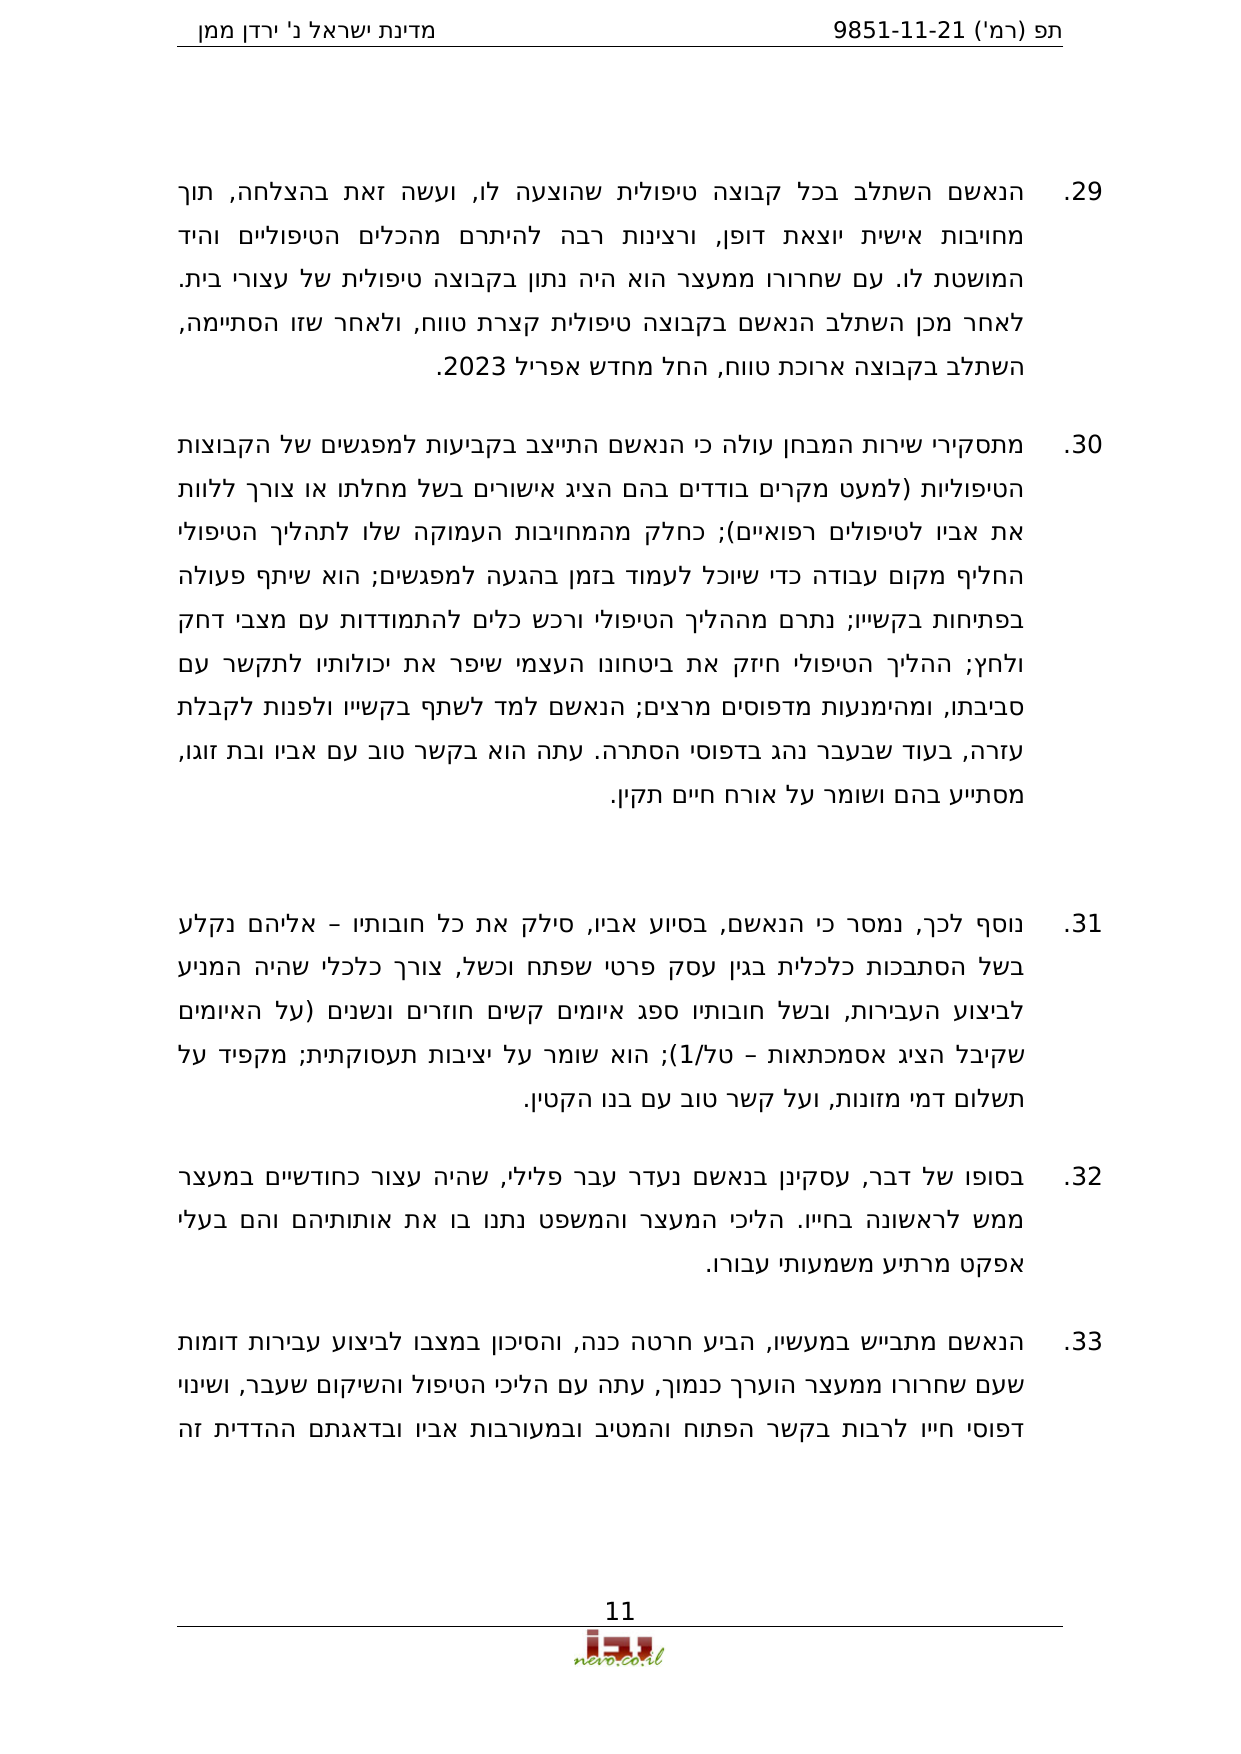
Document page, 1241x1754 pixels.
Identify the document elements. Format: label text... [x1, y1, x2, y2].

list נוסף לכך, נמסר כי הנאשם, בסיוע אביו, סילק את כל חובותיו – אליהם נקלע בשל הסתבכות כלכלית בגין עסק פרטי שפתח וכשל, צורך כלכלי שהיה המניע לביצוע העבירות, ובשל חובותיו ספג איומים קשים חוזרים ונשנים (על האיומים שקיבל הציג אסמכתאות – טל/1); הוא שומר על יציבות תעסוקתית; מקפיד על תשלום דמי מזונות, ועל קשר טוב עם בנו הקטין. [177, 909, 1063, 1113]
list הנאשם השתלב בכל קבוצה טיפולית שהוצעה לו, ועשה זאת בהצלחה, תוך מחויבות אישית יוצאת דופן, ורצינות רבה להיתרם מהכלים הטיפוליים והיד המושטת לו. עם שחרורו ממעצר הוא היה נתון בקבוצה טיפולית של עצורי בית. לאחר מכן השתלב הנאשם בקבוצה טיפולית קצרת טווח, ולאחר שזו הסתיימה, השתלב בקבוצה ארוכת טווח, החל מחדש אפריל 2023. [177, 177, 1063, 381]
list מתסקירי שירות המבחן עולה כי הנאשם התייצב בקביעות למפגשים של הקבוצות הטיפוליות (למעט מקרים בודדים בהם הציג אישורים בשל מחלתו או צורך ללוות את אביו לטיפולים רפואיים); כחלק מהמחויבות העמוקה שלו לתהליך הטיפולי החליף מקום עבודה כדי שיוכל לעמוד בזמן בהגעה למפגשים; הוא שיתף פעולה בפתיחות בקשייו; נתרם מההליך הטיפולי ורכש כלים להתמודדות עם מצבי דחק ולחץ; ההליך הטיפולי חיזק את ביטחונו העצמי שיפר את יכולותיו לתקשר עם סביבתו, ומהימנעות מדפוסים מרצים; הנאשם למד לשתף בקשייו ולפנות לקבלת עזרה, בעוד שבעבר נהג בדפוסי הסתרה. עתה הוא בקשר טוב עם אביו ובת זוגו, מסתייע בהם ושומר על אורח חיים תקין. [177, 430, 1063, 809]
picture [574, 1629, 666, 1667]
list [177, 1327, 1063, 1444]
list בסופו של דבר, עסקינן בנאשם נעדר עבר פלילי, שהיה עצור כחודשיים במעצר ממש לראשונה בחייו. הליכי המעצר והמשפט נתנו בו את אותותיהם והם בעלי אפקט מרתיע משמעותי עבורו. [177, 1162, 1063, 1278]
